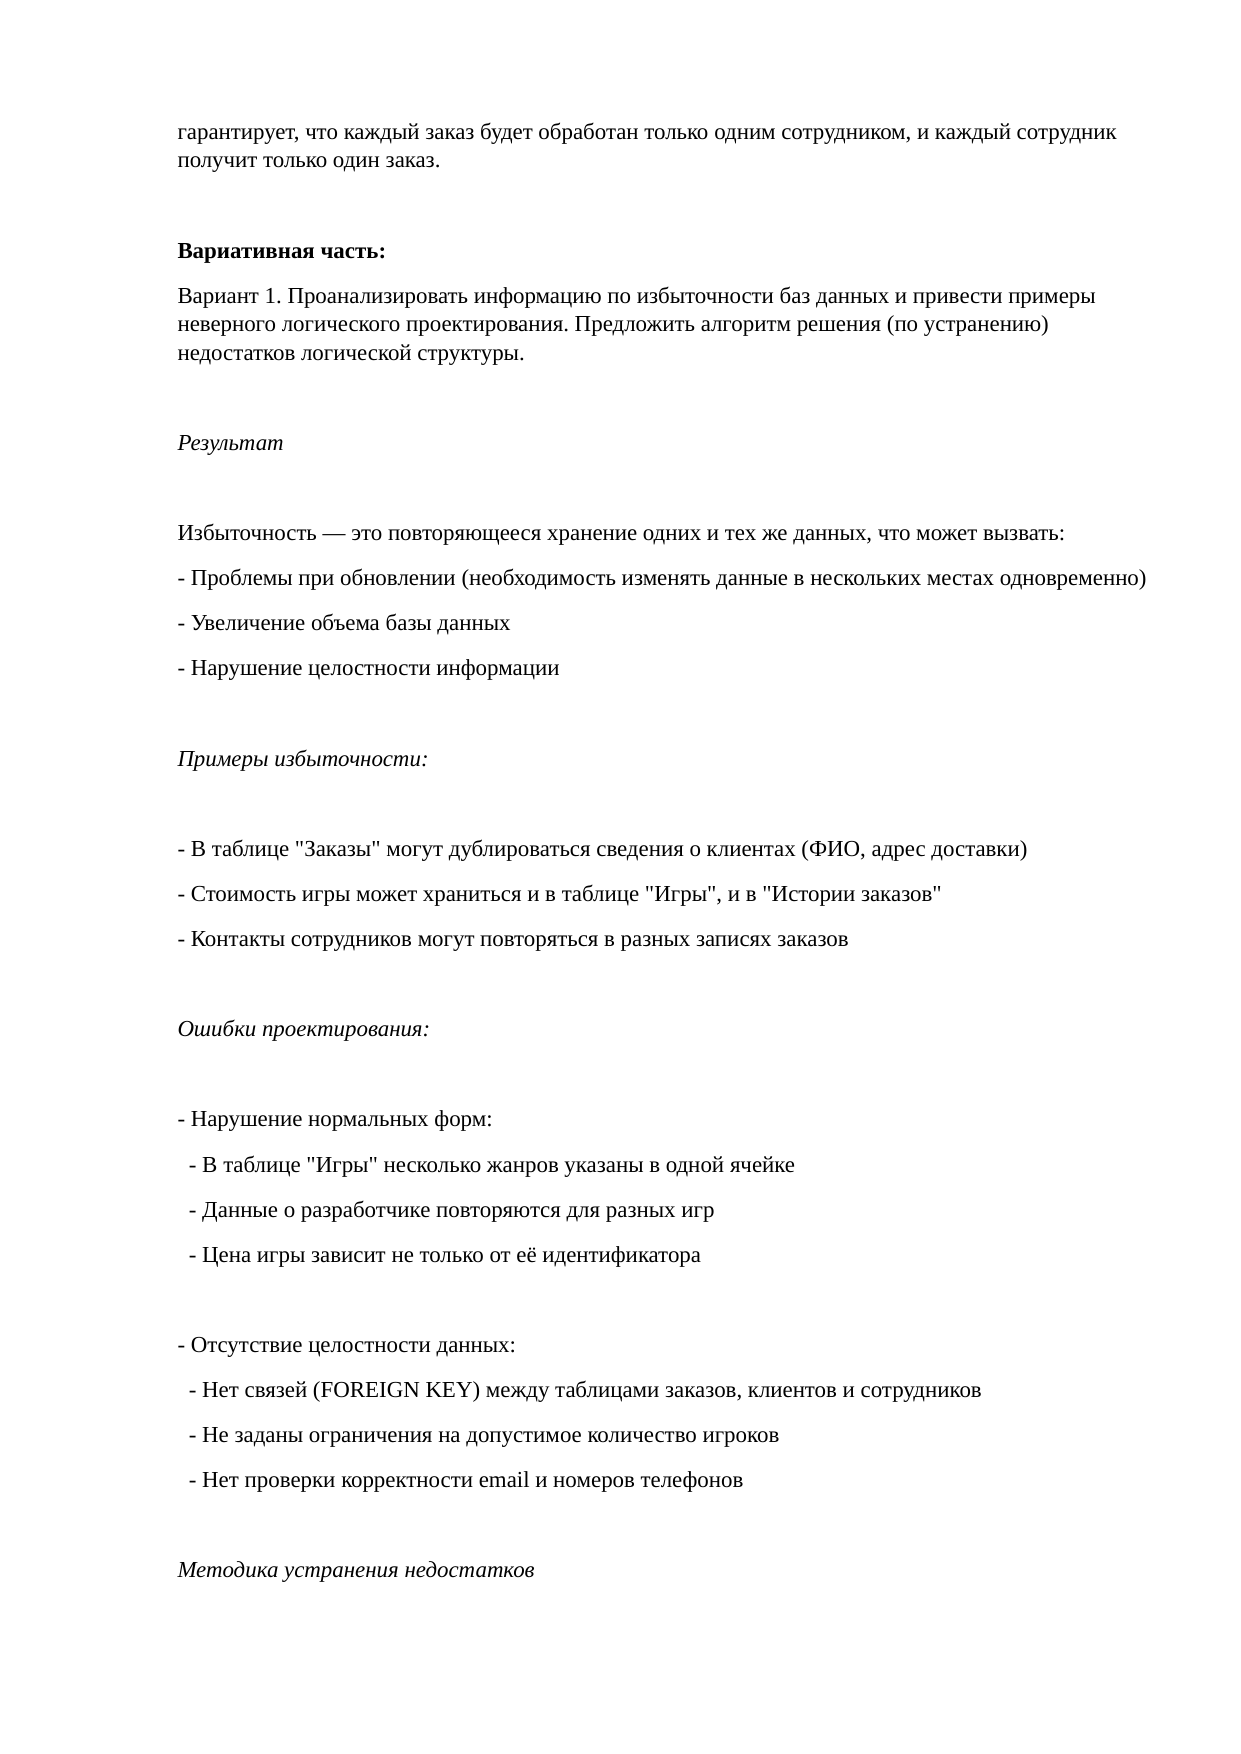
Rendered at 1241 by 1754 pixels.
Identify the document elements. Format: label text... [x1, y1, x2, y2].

text - Стоимость игры может храниться и в таблице "Игры", и в "Истории заказов" [177, 880, 1152, 906]
text Примеры избыточности: [177, 745, 1152, 771]
text - Нарушение целостности информации [177, 654, 1152, 681]
text Ошибки проектирования: [177, 1015, 1152, 1042]
text - В таблице "Заказы" могут дублироваться сведения о клиентах (ФИО, адрес доставки) [177, 835, 1152, 861]
text Вариант 1. Проанализировать информацию по избыточности баз данных и привести примеры неверного логического проектирования. Предложить алгоритм решения (по устранению) недостатков логической структуры. [177, 282, 1152, 365]
text Результат [177, 429, 1152, 455]
text - Нет проверки корректности email и номеров телефонов [177, 1466, 1152, 1493]
text - Цена игры зависит не только от её идентификатора [177, 1241, 1152, 1267]
text Избыточность — это повторяющееся хранение одних и тех же данных, что может вызвать: [177, 519, 1152, 546]
text - Нет связей (FOREIGN KEY) между таблицами заказов, клиентов и сотрудников [177, 1376, 1152, 1402]
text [177, 118, 1152, 173]
text - Проблемы при обновлении (необходимость изменять данные в нескольких местах одновременно) [177, 564, 1152, 591]
text - Увеличение объема базы данных [177, 609, 1152, 636]
text - Контакты сотрудников могут повторяться в разных записях заказов [177, 925, 1152, 951]
text - Данные о разработчике повторяются для разных игр [177, 1196, 1152, 1222]
text Методика устранения недостатков [177, 1557, 1152, 1583]
text - Не заданы ограничения на допустимое количество игроков [177, 1421, 1152, 1448]
text Вариативная часть: [177, 237, 1152, 263]
text - В таблице "Игры" несколько жанров указаны в одной ячейке [177, 1151, 1152, 1177]
text - Нарушение нормальных форм: [177, 1106, 1152, 1132]
text - Отсутствие целостности данных: [177, 1331, 1152, 1357]
